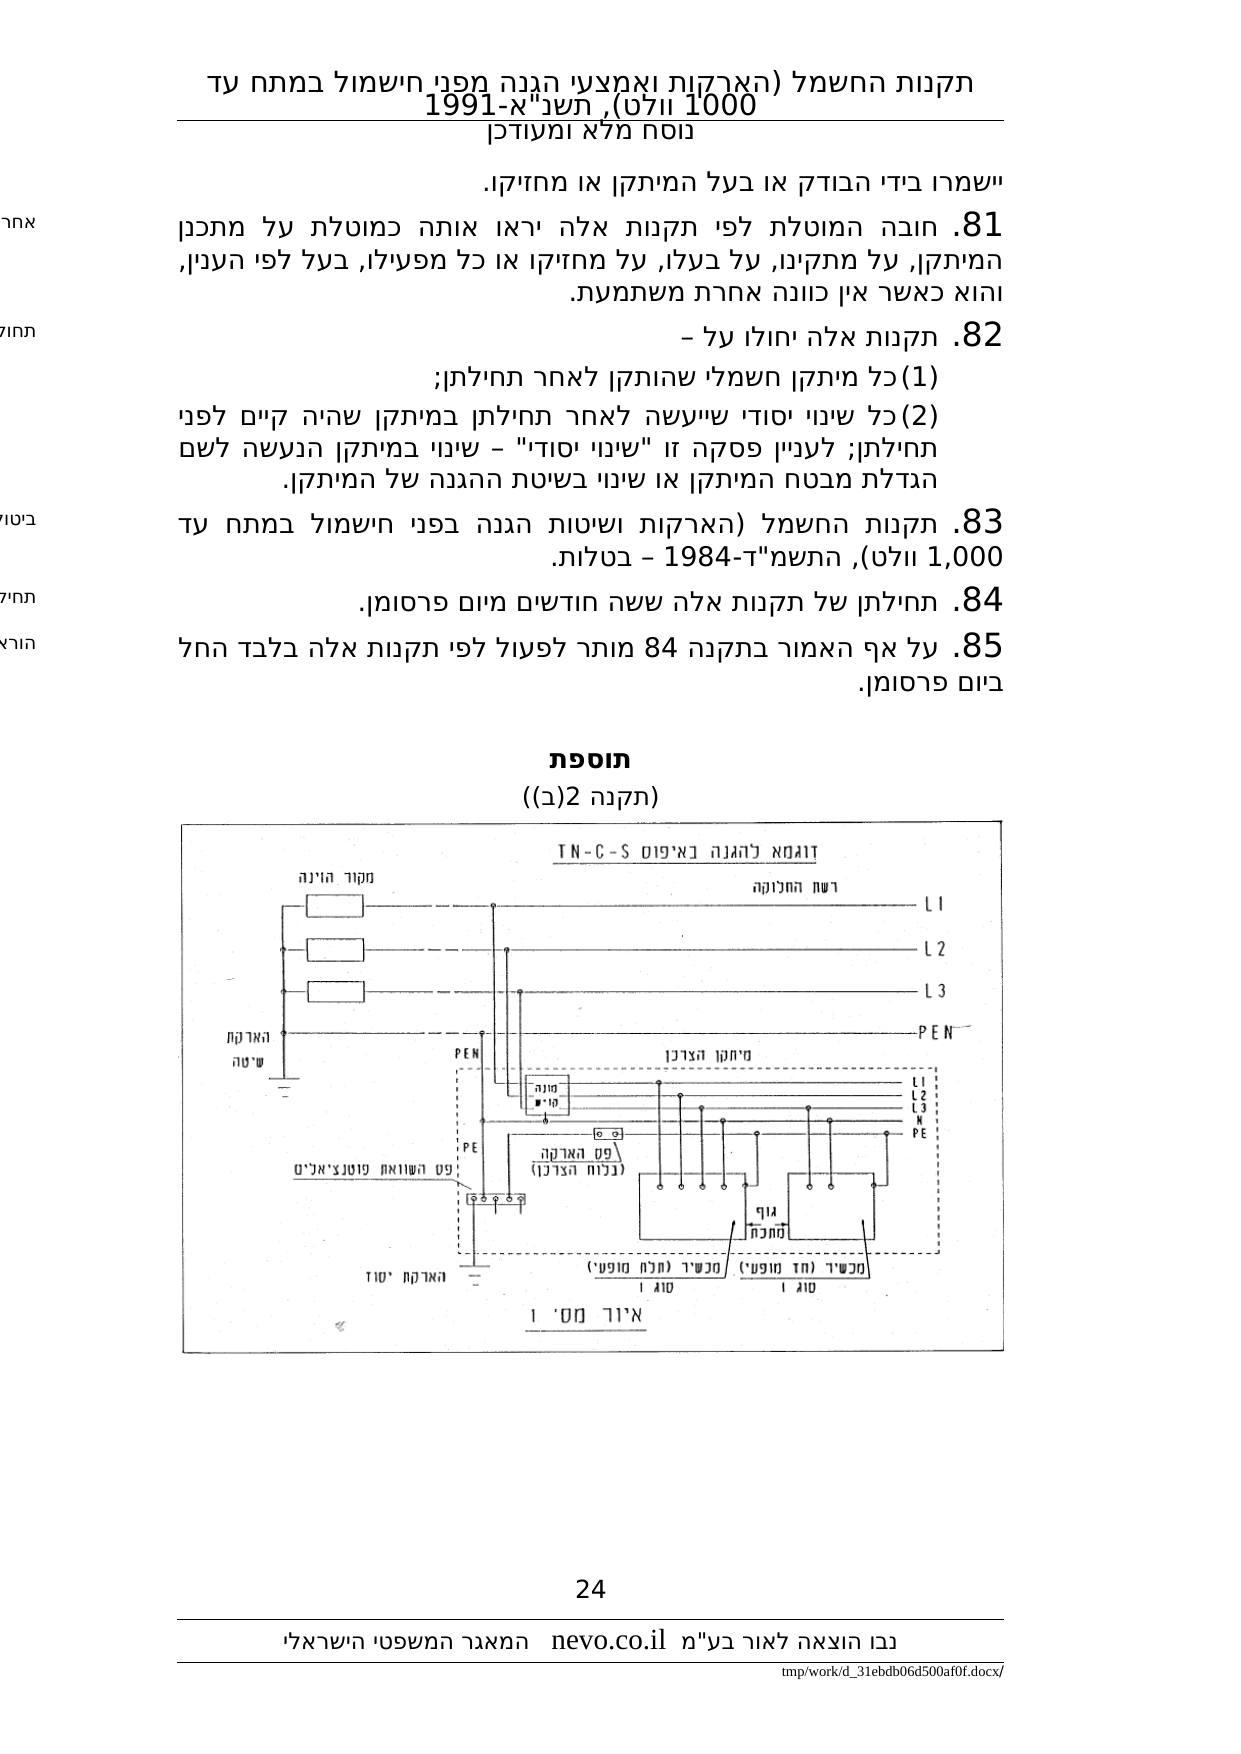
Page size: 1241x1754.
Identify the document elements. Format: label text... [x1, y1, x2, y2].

text (1) כל מיתקן חשמלי שהותקן לאחר תחילתן; [177, 361, 939, 393]
text תוספת [177, 743, 1004, 775]
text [177, 167, 1004, 198]
text 85. על אף האמור בתקנה 84 מותר לפעול לפי תקנות אלה בלבד החל ביום פרסומן. [177, 627, 1004, 697]
text (תקנה 2(ב)) [177, 783, 1004, 812]
picture [178, 819, 1004, 1355]
text 83. תקנות החשמל (הארקות ושיטות הגנה בפני חישמול במתח עד 1,000 וולט), התשמ"ד-1984 – בטלות. [177, 503, 1004, 573]
text 81. חובה המוטלת לפי תקנות אלה יראו אותה כמוטלת על מתכנן המיתקן, על מתקינו, על בעלו, על מחזיקו או כל מפעילו, בעל לפי הענין, והוא כאשר אין כוונה אחרת משתמעת. [177, 206, 1004, 308]
text 82. תקנות אלה יחולו על – [177, 315, 1004, 354]
text (2) כל שינוי יסודי שייעשה לאחר תחילתן במיתקן שהיה קיים לפני תחילתן; לעניין פסקה זו "שינוי יסודי" – שינוי במיתקן הנעשה לשם הגדלת מבטח המיתקן או שינוי בשיטת ההגנה של המיתקן. [177, 401, 939, 495]
text 84. תחילתן של תקנות אלה ששה חודשים מיום פרסומן. [177, 581, 1004, 619]
